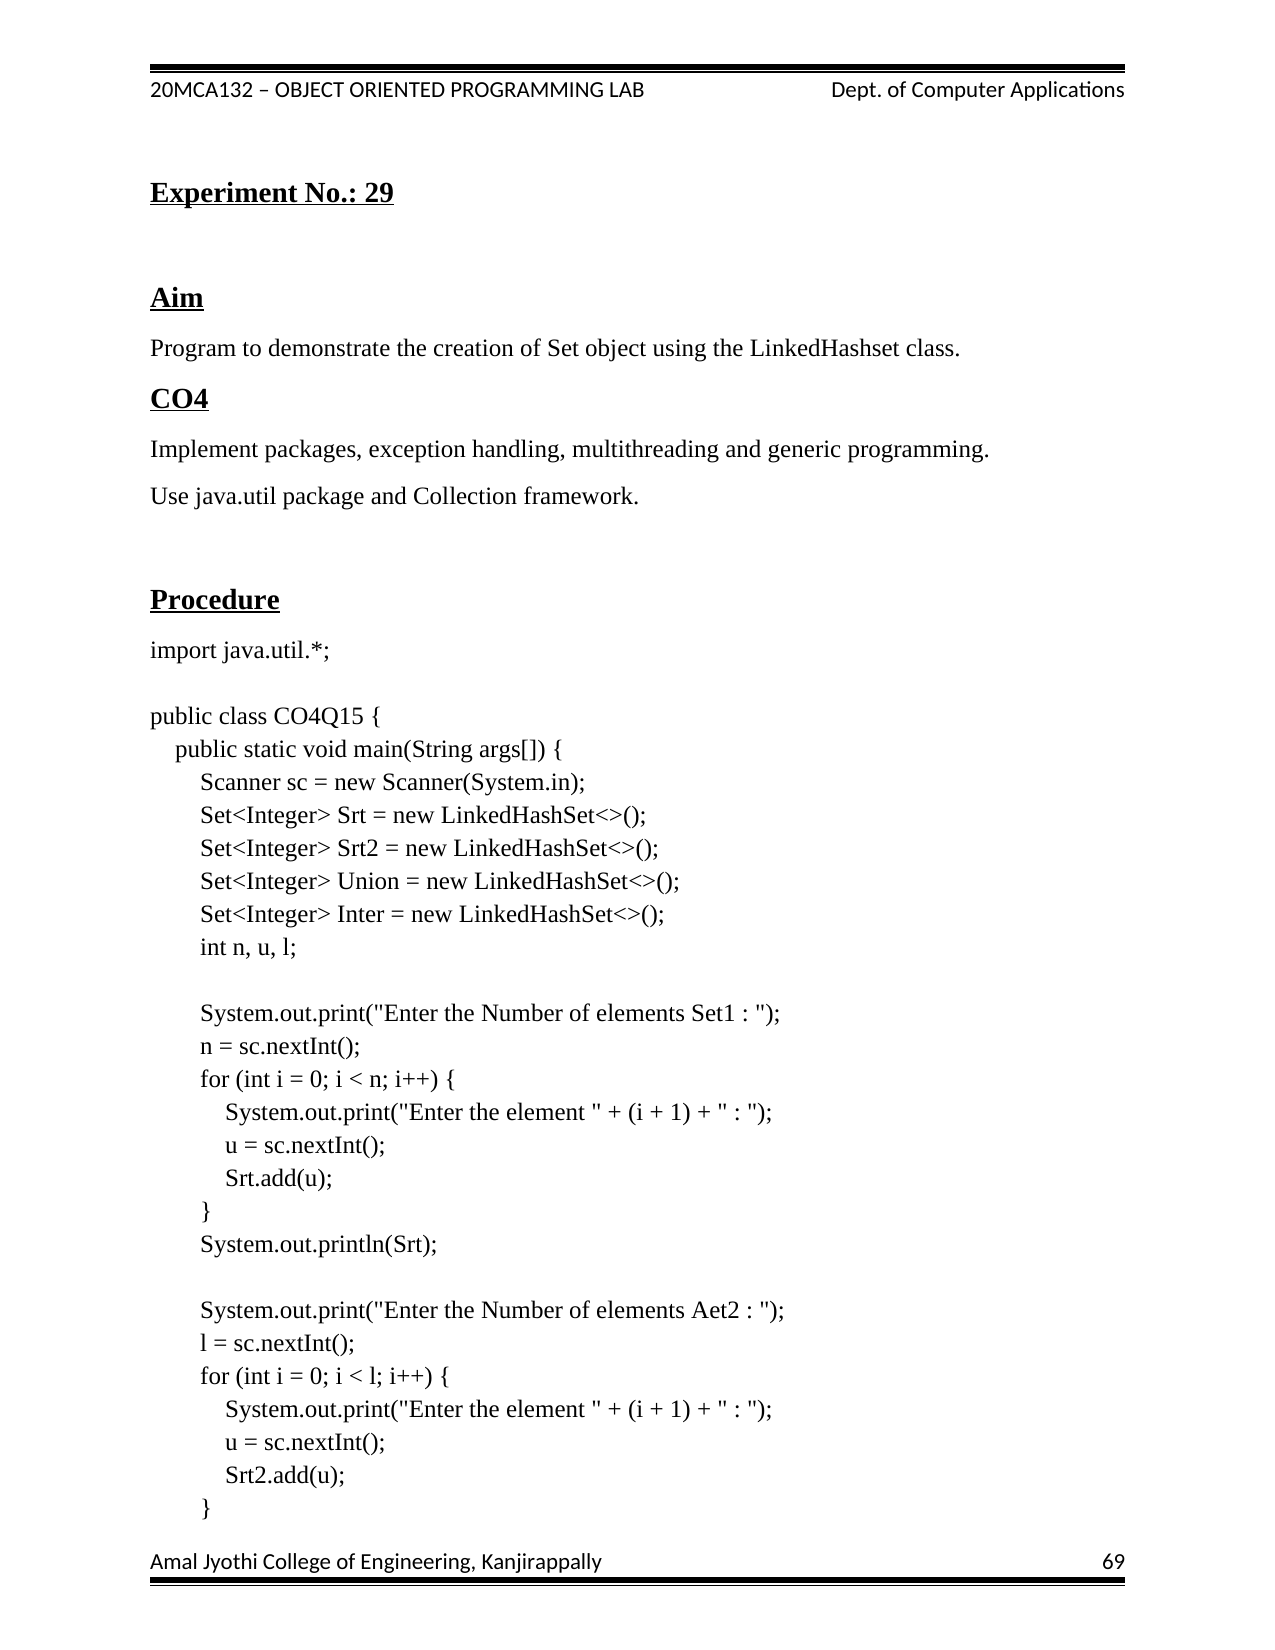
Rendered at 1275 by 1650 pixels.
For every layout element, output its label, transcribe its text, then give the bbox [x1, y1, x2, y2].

text for (int i = 0; i < l; i++) { [150, 1361, 1125, 1390]
text l = sc.nextInt(); [150, 1328, 1125, 1357]
text System.out.print("Enter the Number of elements Set1 : "); [150, 998, 1125, 1027]
text Srt2.add(u); [150, 1460, 1125, 1489]
text u = sc.nextInt(); [150, 1130, 1125, 1159]
text u = sc.nextInt(); [150, 1427, 1125, 1456]
text System.out.print("Enter the element " + (i + 1) + " : "); [150, 1097, 1125, 1126]
text int n, u, l; [150, 932, 1125, 961]
text CO4 [150, 381, 1125, 414]
text Procedure [150, 582, 1125, 615]
text Use java.util package and Collection framework. [150, 481, 1125, 510]
text Set<Integer> Inter = new LinkedHashSet<>(); [150, 899, 1125, 928]
text public static void main(String args[]) { [150, 734, 1125, 762]
text } [150, 1493, 1125, 1522]
text Scanner sc = new Scanner(System.in); [150, 767, 1125, 796]
text import java.util.*; [150, 635, 1125, 663]
text public class CO4Q15 { [150, 701, 1125, 729]
text System.out.print("Enter the Number of elements Aet2 : "); [150, 1295, 1125, 1324]
text Set<Integer> Srt2 = new LinkedHashSet<>(); [150, 833, 1125, 862]
text Set<Integer> Srt = new LinkedHashSet<>(); [150, 800, 1125, 828]
text for (int i = 0; i < n; i++) { [150, 1064, 1125, 1093]
text n = sc.nextInt(); [150, 1031, 1125, 1060]
text } [150, 1196, 1125, 1225]
text System.out.print("Enter the element " + (i + 1) + " : "); [150, 1394, 1125, 1423]
text Program to demonstrate the creation of Set object using the LinkedHashset class. [150, 333, 1125, 362]
text Aim [150, 280, 1125, 314]
text Set<Integer> Union = new LinkedHashSet<>(); [150, 866, 1125, 894]
text Implement packages, exception handling, multithreading and generic programming. [150, 434, 1125, 462]
text Srt.add(u); [150, 1163, 1125, 1192]
text System.out.println(Srt); [150, 1229, 1125, 1258]
text Experiment No.: 29 [150, 175, 1125, 208]
